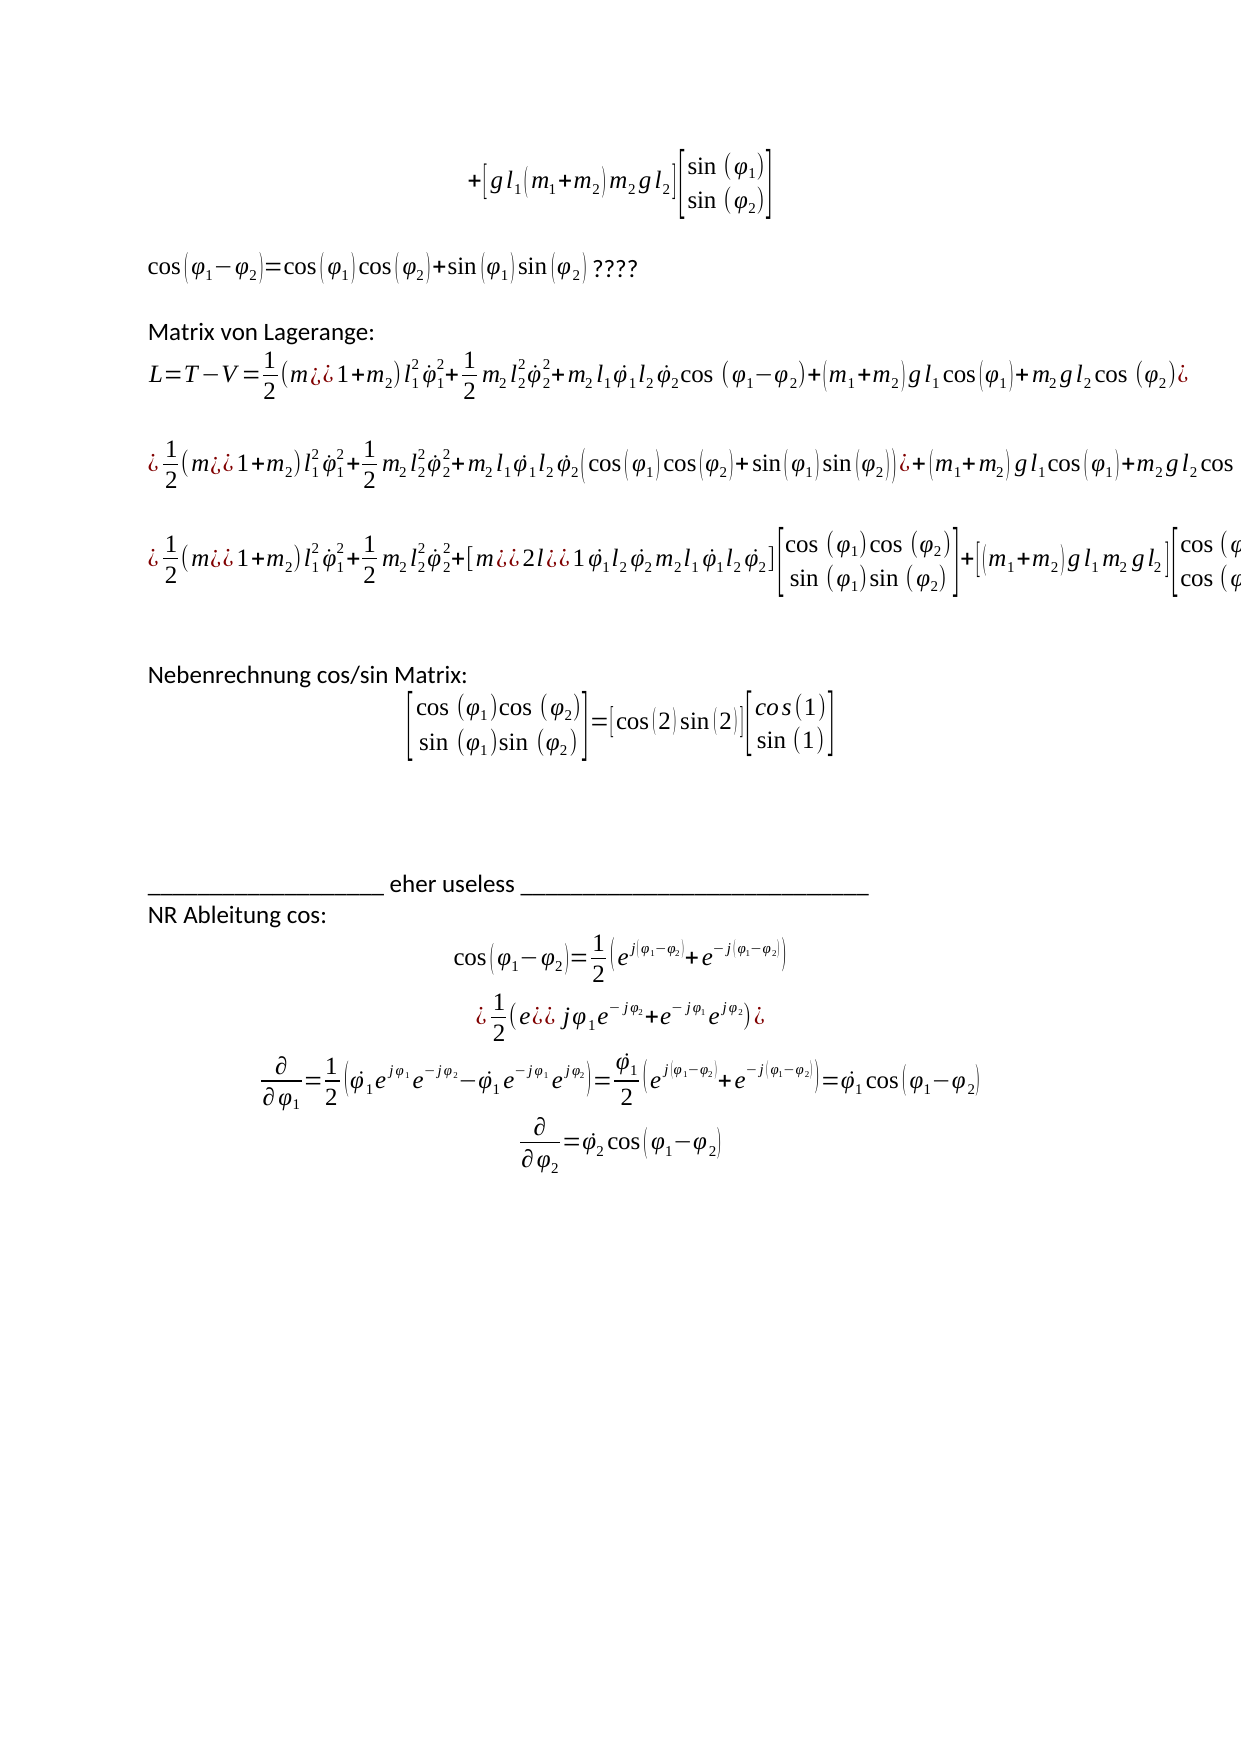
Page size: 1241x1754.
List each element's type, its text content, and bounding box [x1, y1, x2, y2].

text Matrix von Lagerange: [148, 316, 1093, 346]
text Nebenrechnung cos/sin Matrix: [148, 659, 1093, 689]
text ???? [148, 251, 1093, 285]
text ___________________ eher useless ____________________________ [148, 869, 1093, 899]
text NR Ableitung cos: [148, 899, 1093, 930]
